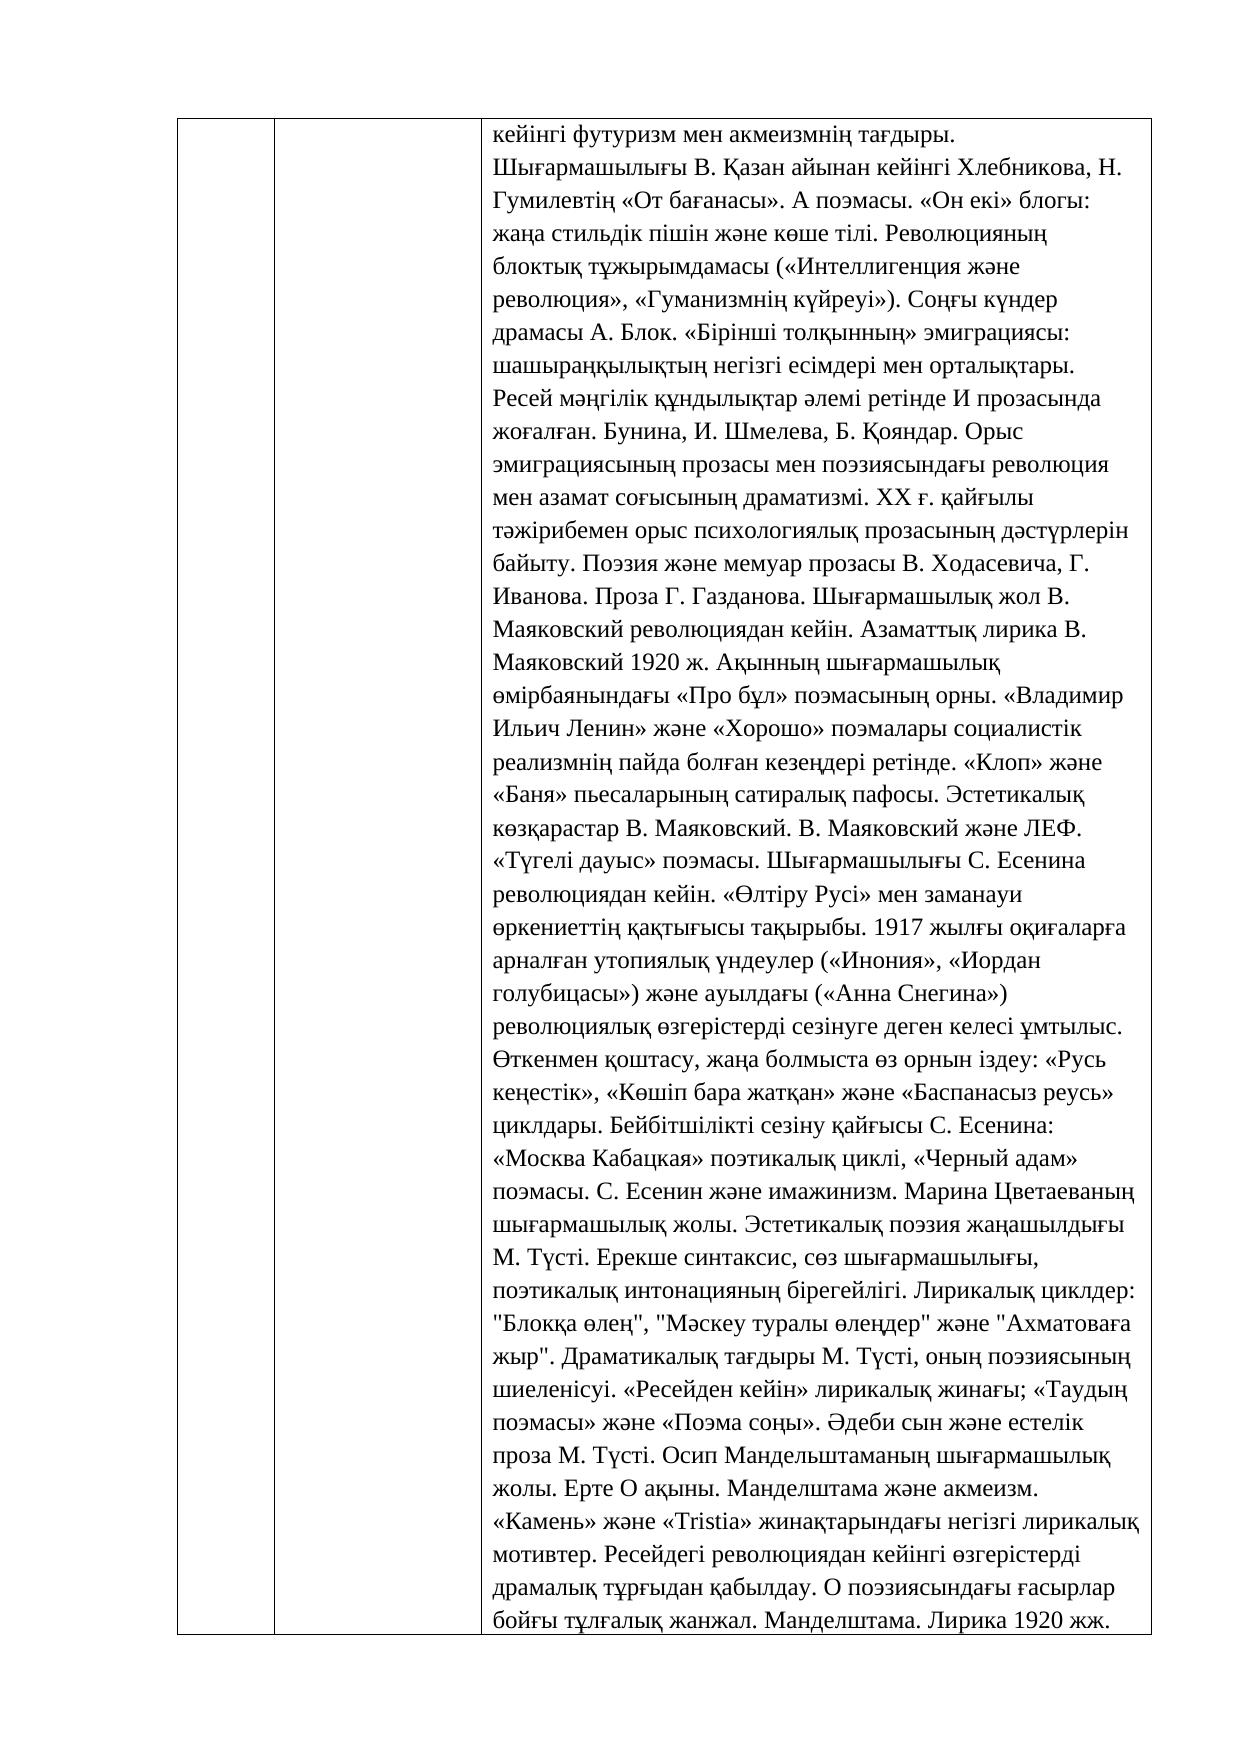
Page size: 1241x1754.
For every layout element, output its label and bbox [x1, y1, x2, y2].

table_cell [275, 119, 481, 1634]
table_cell [482, 119, 1151, 1634]
table_cell [178, 119, 274, 1634]
